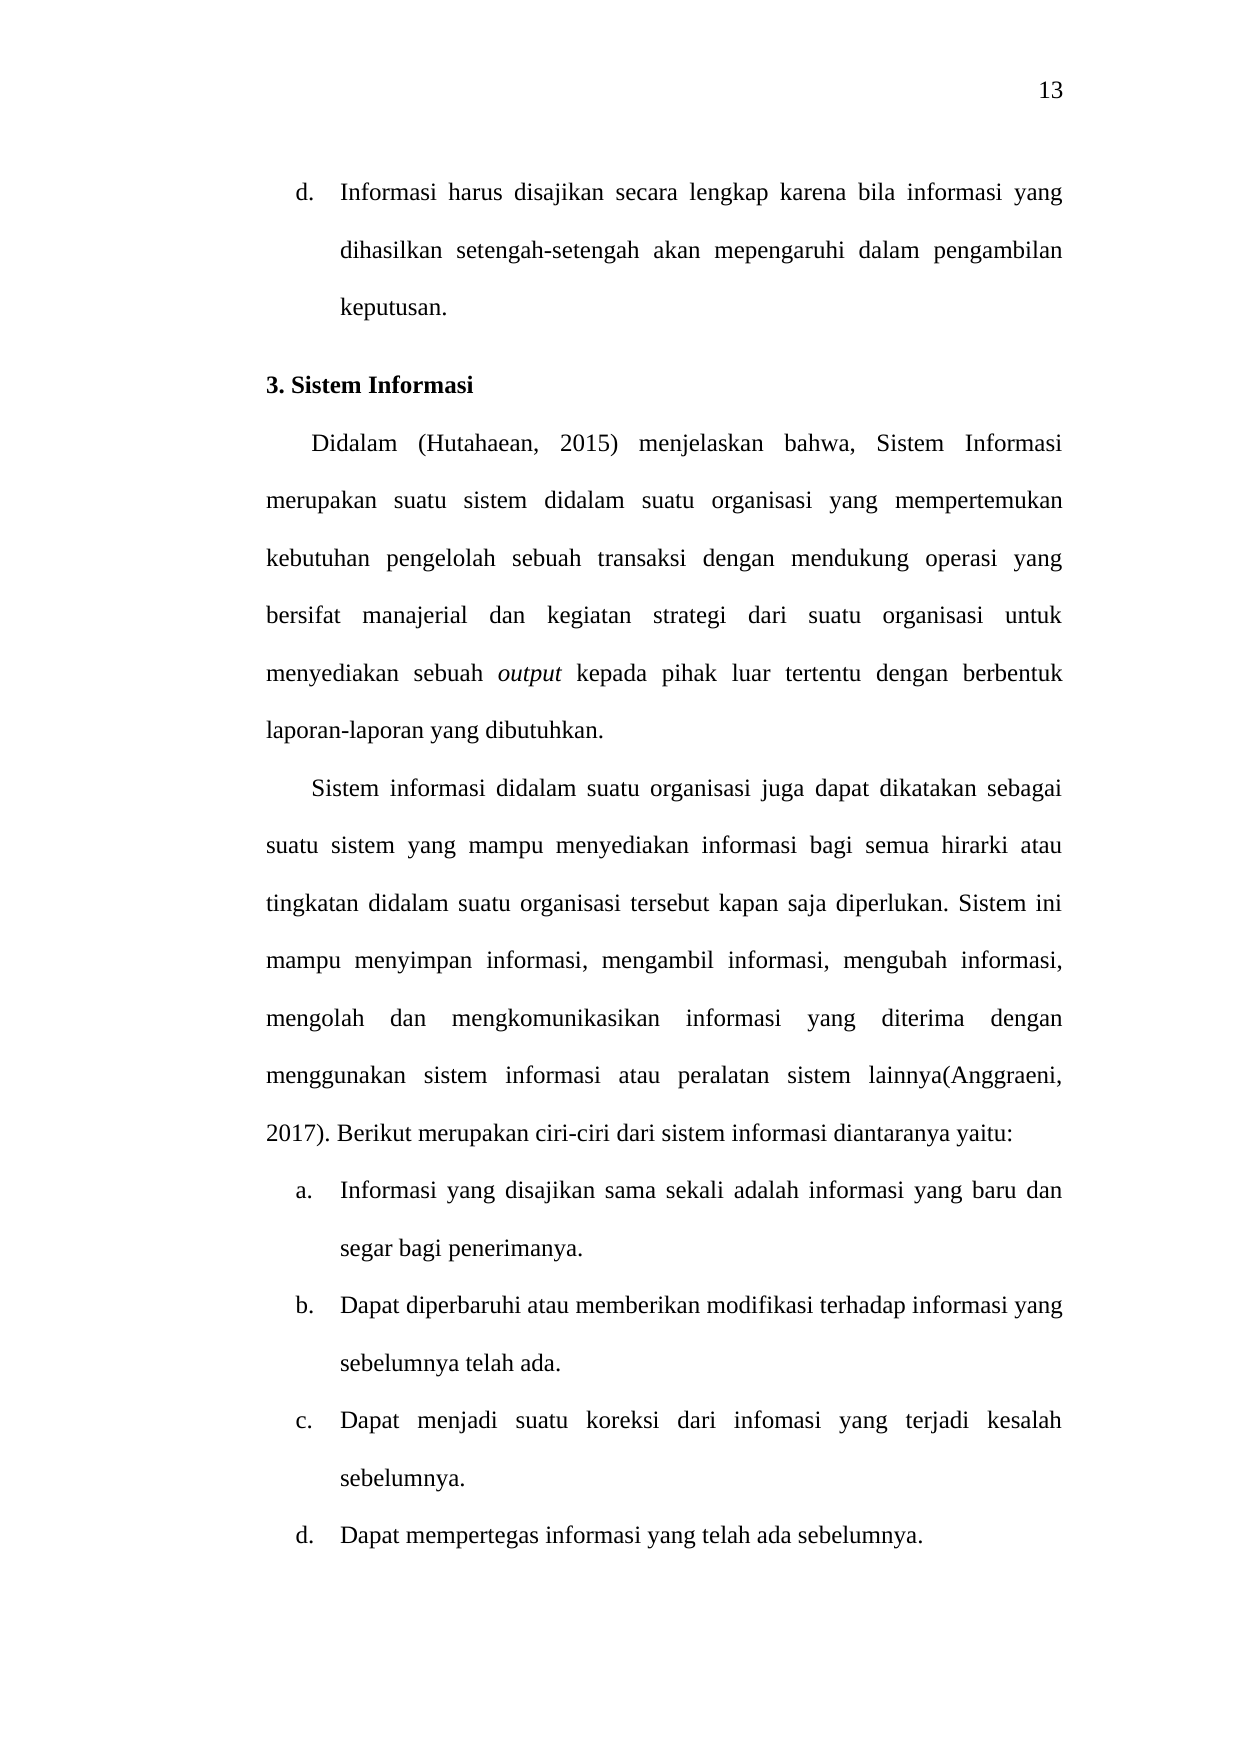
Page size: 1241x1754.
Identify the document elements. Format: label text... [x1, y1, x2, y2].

list Didalam (Hutahaean, 2015) menjelaskan bahwa, Sistem Informasi merupakan suatu sistem didalam suatu organisasi yang mempertemukan kebutuhan pengelolah sebuah transaksi dengan mendukung operasi yang bersifat manajerial dan kegiatan strategi dari suatu organisasi untuk menyediakan sebuah output kepada pihak luar tertentu dengan berbentuk laporan-laporan yang dibutuhkan. [266, 428, 1063, 744]
list Dapat diperbaruhi atau memberikan modifikasi terhadap informasi yang sebelumnya telah ada. [295, 1291, 1063, 1377]
list Informasi harus disajikan secara lengkap karena bila informasi yang dihasilkan setengah-setengah akan mepengaruhi dalam pengambilan keputusan. [295, 177, 1063, 321]
subtitle Sistem Informasi [266, 371, 1063, 399]
list Dapat menjadi suatu koreksi dari infomasi yang terjadi kesalah sebelumnya. [295, 1406, 1063, 1492]
list Dapat mempertegas informasi yang telah ada sebelumnya. [295, 1521, 1063, 1549]
list Informasi yang disajikan sama sekali adalah informasi yang baru dan segar bagi penerimanya. [295, 1176, 1063, 1262]
list Sistem informasi didalam suatu organisasi juga dapat dikatakan sebagai suatu sistem yang mampu menyediakan informasi bagi semua hirarki atau tingkatan didalam suatu organisasi tersebut kapan saja diperlukan. Sistem ini mampu menyimpan informasi, mengambil informasi, mengubah informasi, mengolah dan mengkomunikasikan informasi yang diterima dengan menggunakan sistem informasi atau peralatan sistem lainnya(Anggraeni, 2017). Berikut merupakan ciri-ciri dari sistem informasi diantaranya yaitu: [266, 773, 1063, 1147]
